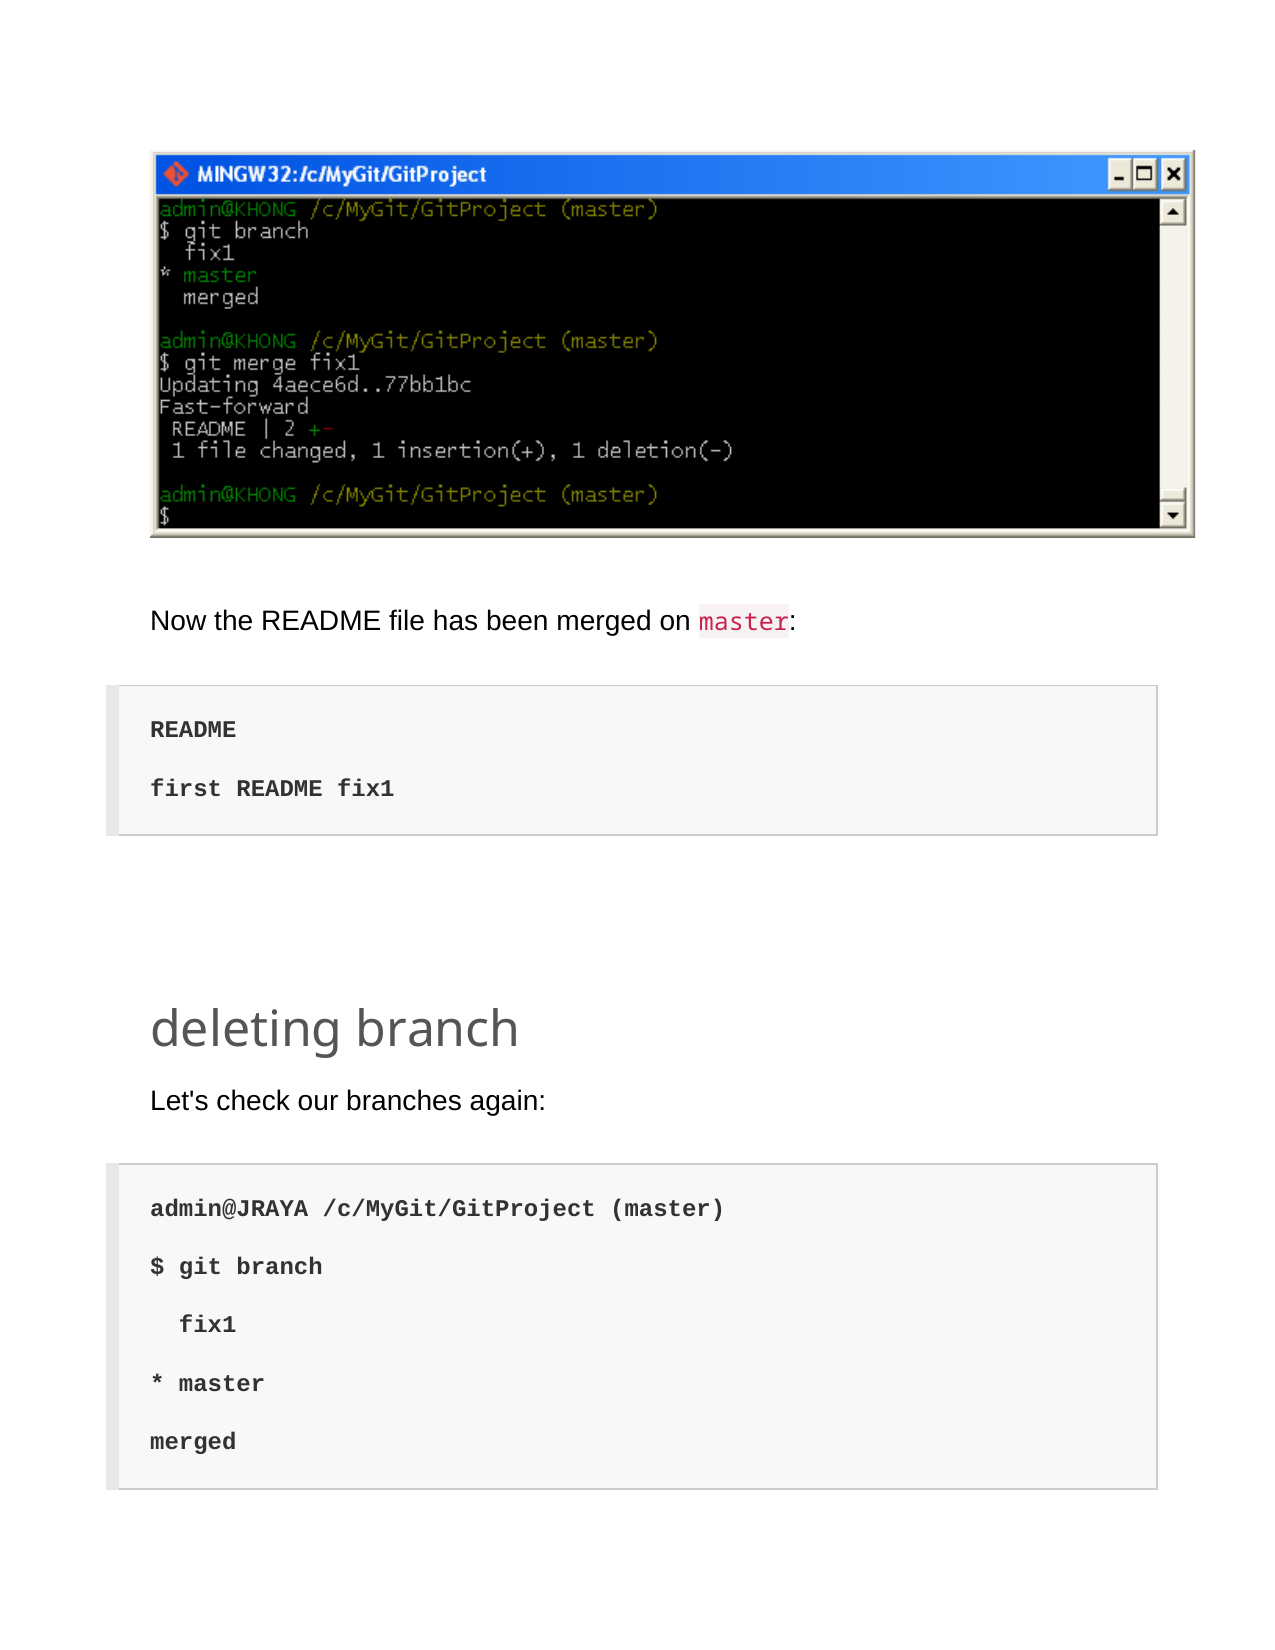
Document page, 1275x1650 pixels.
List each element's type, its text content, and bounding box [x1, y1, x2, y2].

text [119, 1165, 1156, 1222]
text * master [119, 1338, 1156, 1397]
picture [150, 150, 1196, 538]
text Let's check our branches again: [150, 1076, 1125, 1116]
text merged [119, 1397, 1156, 1488]
text deleting branch [150, 992, 1125, 1061]
text fix1 [119, 1280, 1156, 1338]
text first README fix1 [119, 743, 1156, 834]
text $ git branch [119, 1222, 1156, 1280]
text Now the README file has been merged on master: [150, 598, 1125, 638]
text README [119, 686, 1156, 743]
